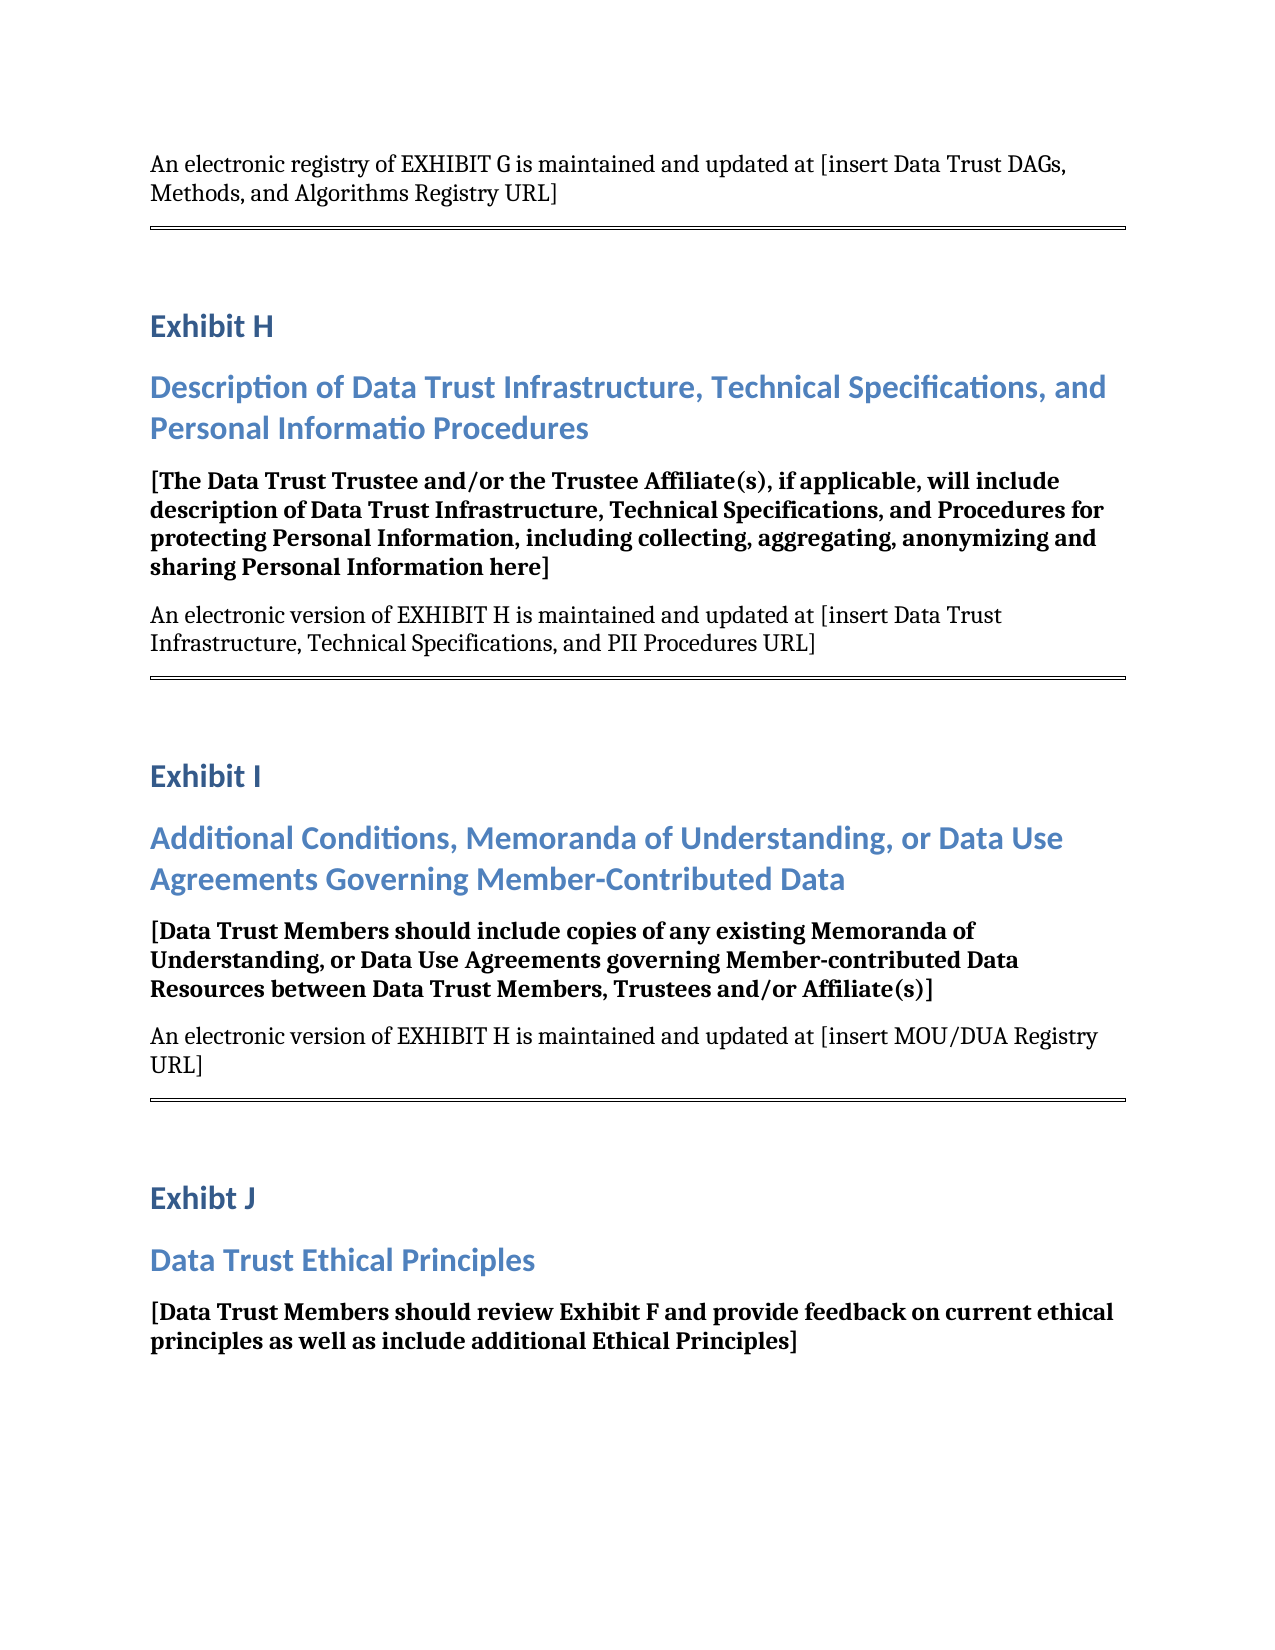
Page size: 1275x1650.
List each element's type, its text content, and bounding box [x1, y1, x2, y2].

subtitle Exhibit I [150, 756, 1125, 796]
text [The Data Trust Trustee and/or the Trustee Affiliate(s), if applicable, will include description of Data Trust Infrastructure, Technical Specifications, and Procedures for protecting Personal Information, including collecting, aggregating, anonymizing and sharing Personal Information here] [150, 467, 1125, 582]
text [Data Trust Members should include copies of any existing Memoranda of Understanding, or Data Use Agreements governing Member-contributed Data Resources between Data Trust Members, Trustees and/or Affiliate(s)] [150, 917, 1125, 1003]
subtitle Additional Conditions, Memoranda of Understanding, or Data Use Agreements Governing Member-Contributed Data [150, 817, 1125, 898]
text An electronic version of EXHIBIT H is maintained and updated at [insert MOU/DUA Registry URL] [150, 1022, 1125, 1080]
subtitle Exhibt J [150, 1177, 1125, 1218]
subtitle Data Trust Ethical Principles [150, 1239, 1125, 1279]
subtitle Exhibit H [150, 305, 1125, 346]
subtitle Description of Data Trust Infrastructure, Technical Specifications, and Personal Informatio Procedures [150, 367, 1125, 448]
text An electronic registry of EXHIBIT G is maintained and updated at [insert Data Trust DAGs, Methods, and Algorithms Registry URL] [150, 150, 1125, 207]
text [Data Trust Members should review Exhibit F and provide feedback on current ethical principles as well as include additional Ethical Principles] [150, 1298, 1125, 1356]
text An electronic version of EXHIBIT H is maintained and updated at [insert Data Trust Infrastructure, Technical Specifications, and PII Procedures URL] [150, 601, 1125, 658]
